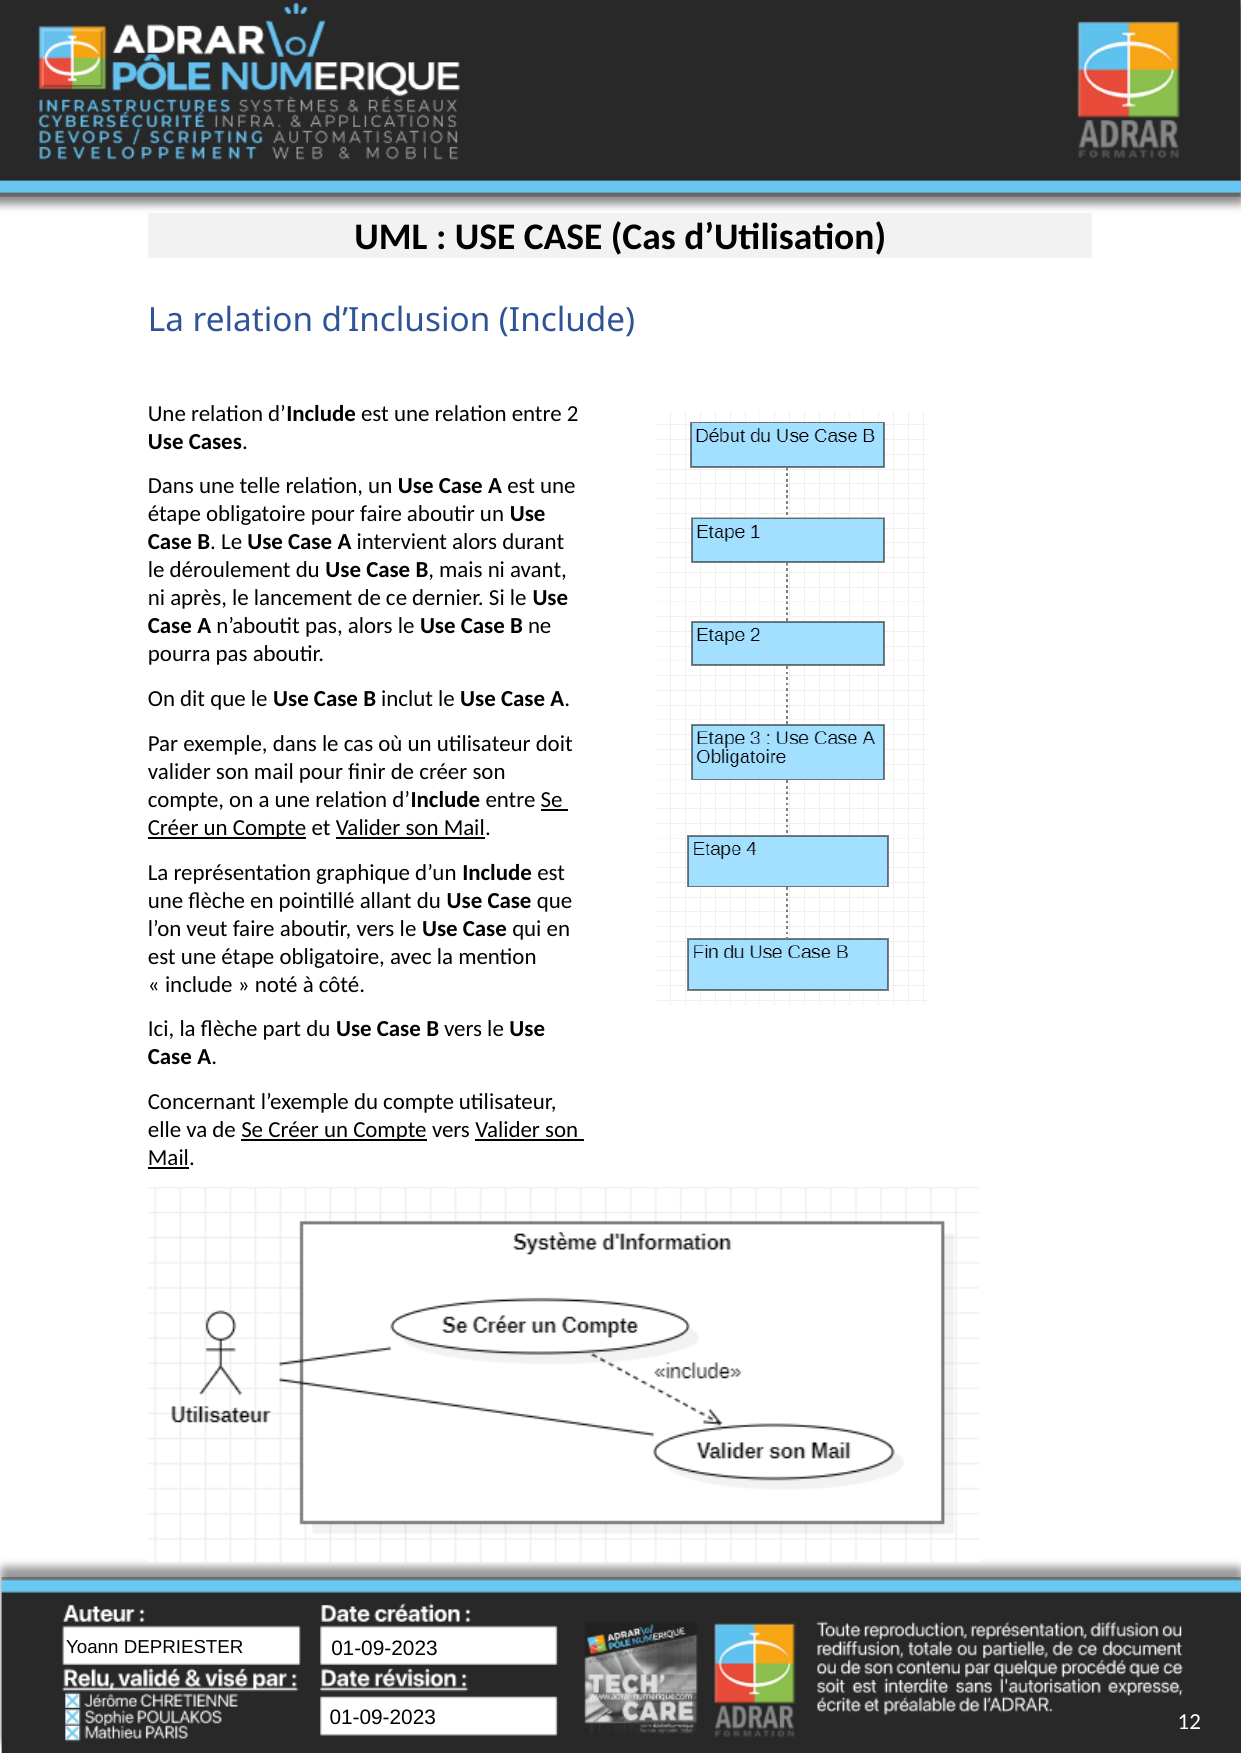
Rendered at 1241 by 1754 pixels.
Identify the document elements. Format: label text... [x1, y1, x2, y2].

picture [1, 1577, 1241, 1753]
picture [657, 411, 928, 1005]
picture [0, 0, 1241, 197]
text Une relation d’Include est une relation entre 2 Use Cases. [148, 399, 583, 455]
subtitle La relation d’Inclusion (Include) [148, 296, 1092, 342]
text Dans une telle relation, un Use Case A est une étape obligatoire pour faire aboutir un Use Case B. Le Use Case A intervient alors durant le déroulement du Use Case B, mais ni avant, ni après, le lancement de ce dernier. Si le Use Case A n’aboutit pas, alors le Use Case B ne pourra pas aboutir. [148, 471, 583, 668]
picture [147, 1187, 979, 1562]
text Ici, la flèche part du Use Case B vers le Use Case A. [148, 1014, 583, 1071]
text Par exemple, dans le cas où un utilisateur doit valider son mail pour finir de créer son compte, on a une relation d’Include entre Se Créer un Compte et Valider son Mail. [148, 729, 583, 841]
text La représentation graphique d’un Include est une flèche en pointillé allant du Use Case que l’on veut faire aboutir, vers le Use Case qui en est une étape obligatoire, avec la mention « include » noté à côté. [148, 858, 583, 998]
text Concernant l’exemple du compte utilisateur, elle va de Se Créer un Compte vers Valider son Mail. [148, 1087, 583, 1171]
text On dit que le Use Case B inclut le Use Case A. [148, 684, 583, 712]
